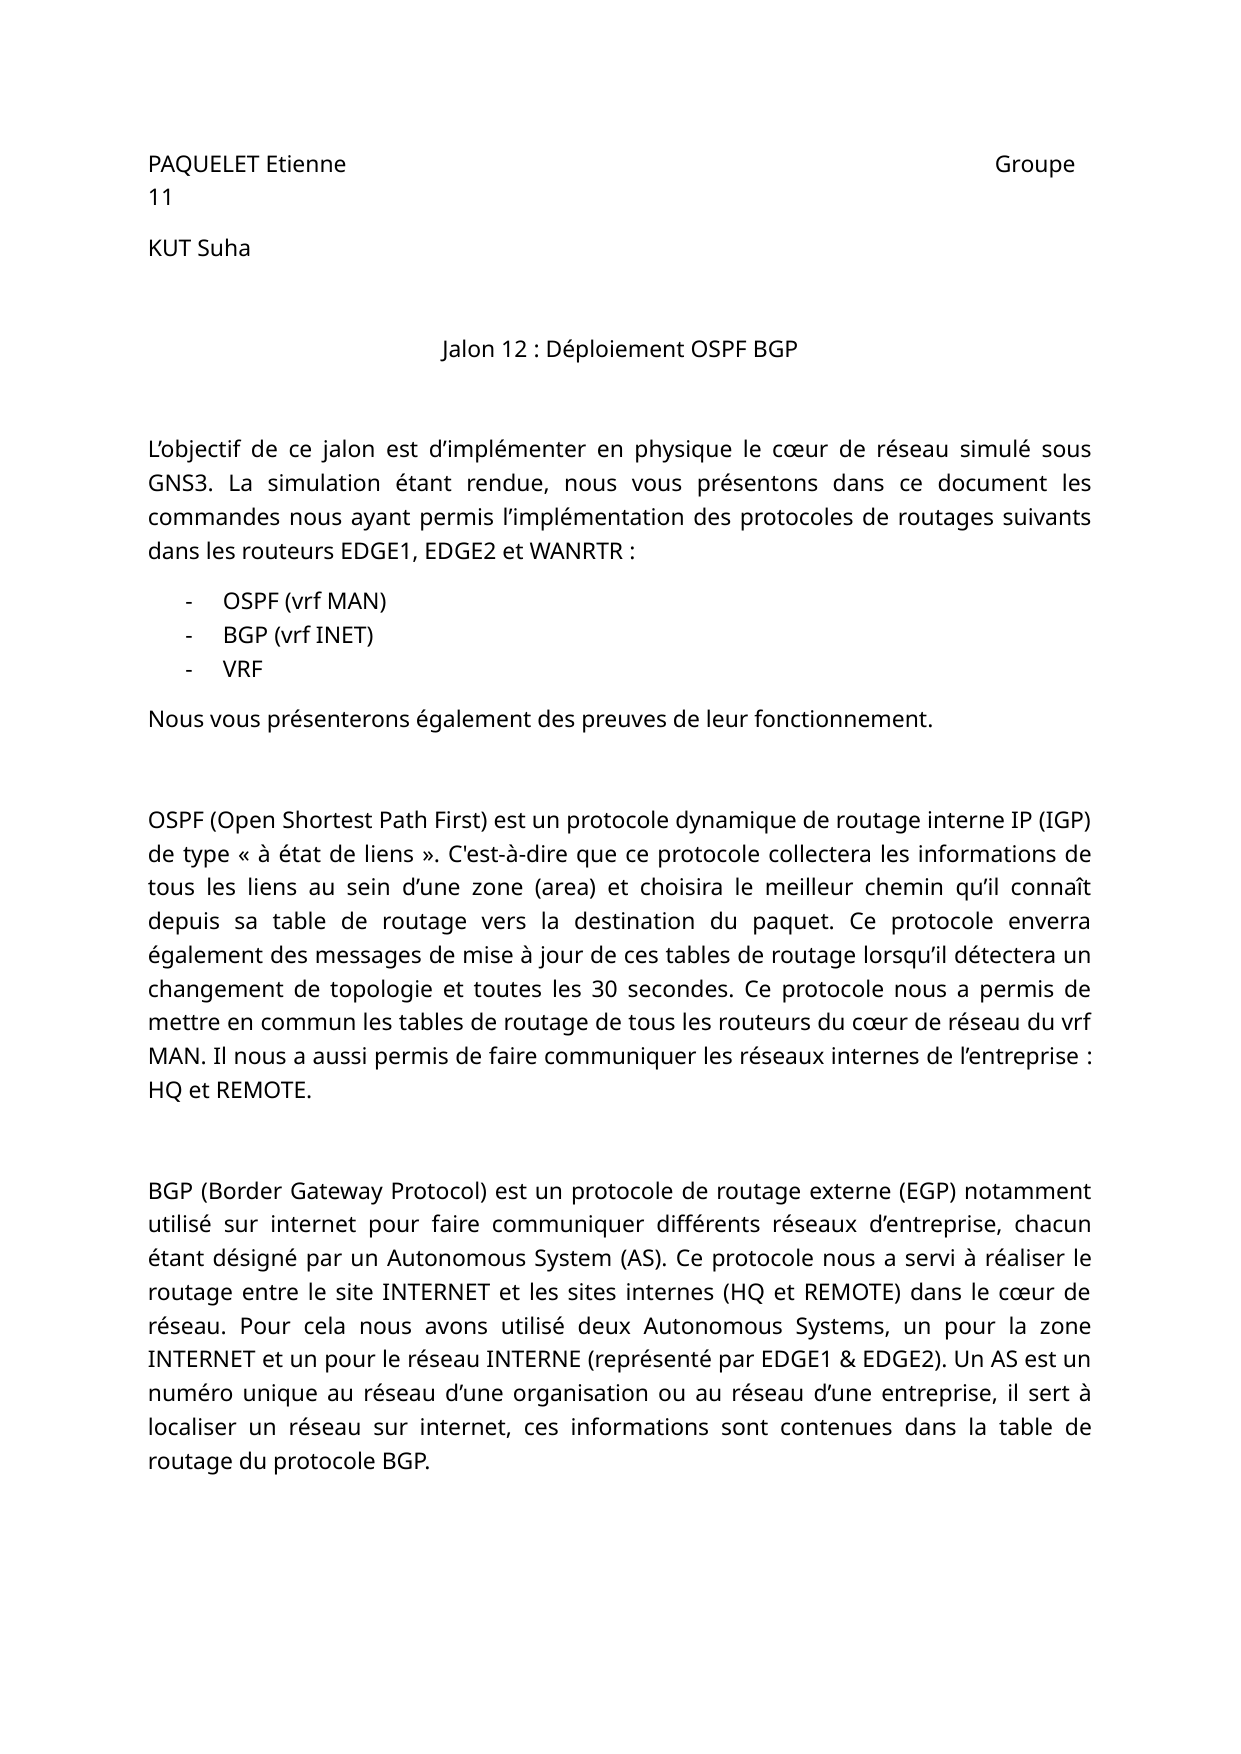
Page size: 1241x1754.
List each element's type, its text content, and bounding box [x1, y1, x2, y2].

text OSPF (Open Shortest Path First) est un protocole dynamique de routage interne IP (IGP) de type « à état de liens ». C'est-à-dire que ce protocole collectera les informations de tous les liens au sein d’une zone (area) et choisira le meilleur chemin qu’il connaît depuis sa table de routage vers la destination du paquet. Ce protocole enverra également des messages de mise à jour de ces tables de routage lorsqu’il détectera un changement de topologie et toutes les 30 secondes. Ce protocole nous a permis de mettre en commun les tables de routage de tous les routeurs du cœur de réseau du vrf MAN. Il nous a aussi permis de faire communiquer les réseaux internes de l’entreprise : HQ et REMOTE. [148, 804, 1093, 1105]
list OSPF (vrf MAN) [185, 585, 1093, 616]
text Nous vous présenterons également des preuves de leur fonctionnement. [148, 703, 1093, 734]
text Jalon 12 : Déploiement OSPF BGP [148, 333, 1093, 364]
text PAQUELET Etienne Groupe 11 [148, 148, 1093, 213]
list VRF [185, 653, 1093, 684]
list BGP (vrf INET) [185, 619, 1093, 650]
text L’objectif de ce jalon est d’implémenter en physique le cœur de réseau simulé sous GNS3. La simulation étant rendue, nous vous présentons dans ce document les commandes nous ayant permis l’implémentation des protocoles de routages suivants dans les routeurs EDGE1, EDGE2 et WANRTR : [148, 433, 1093, 566]
text BGP (Border Gateway Protocol) est un protocole de routage externe (EGP) notamment utilisé sur internet pour faire communiquer différents réseaux d’entreprise, chacun étant désigné par un Autonomous System (AS). Ce protocole nous a servi à réaliser le routage entre le site INTERNET et les sites internes (HQ et REMOTE) dans le cœur de réseau. Pour cela nous avons utilisé deux Autonomous Systems, un pour la zone INTERNET et un pour le réseau INTERNE (représenté par EDGE1 & EDGE2). Un AS est un numéro unique au réseau d’une organisation ou au réseau d’une entreprise, il sert à localiser un réseau sur internet, ces informations sont contenues dans la table de routage du protocole BGP. [148, 1175, 1093, 1476]
text KUT Suha [148, 232, 1093, 263]
